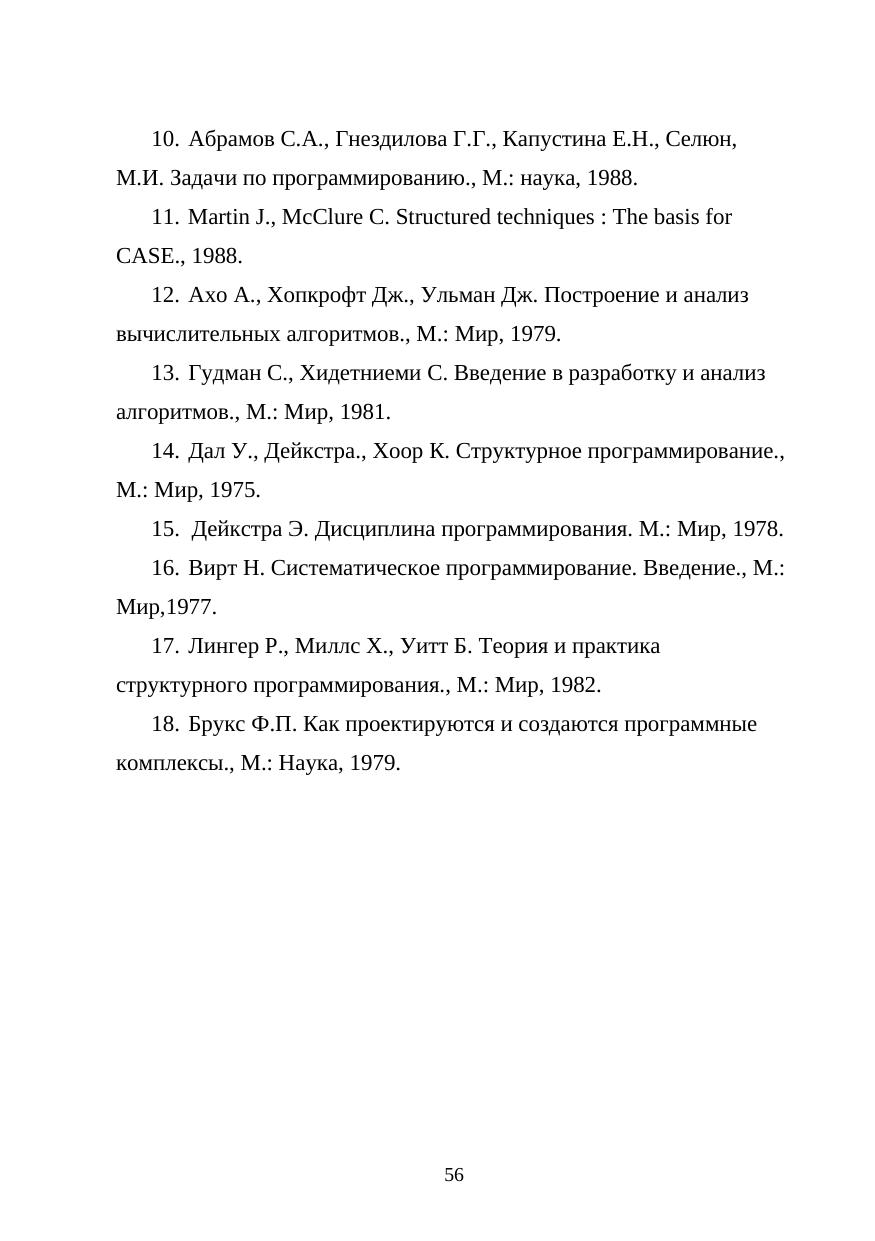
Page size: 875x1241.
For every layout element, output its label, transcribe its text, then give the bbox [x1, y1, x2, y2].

list Ахо А., Хопкрофт Дж., Ульман Дж. Построение и анализ вычислительных алгоритмов., М.: Мир, 1979. [116, 271, 787, 349]
list Лингер Р., Миллс X., Уитт Б. Теория и практика структурного программирования., М.: Мир, 1982. [116, 622, 787, 700]
list Гудман С., Хидетниеми С. Введение в разработку и анализ алгоритмов., М.: Мир, 1981. [116, 349, 787, 427]
list Martin J., McClure C. Structured techniques : The basis for CASE., 1988. [116, 193, 787, 271]
list Вирт Н. Систематическое программирование. Введение., М.: Мир,1977. [116, 544, 787, 622]
list Дейкстра Э. Дисциплина программирования. М.: Мир, 1978. [151, 505, 787, 544]
list Дал У., Дейкстра., Хоор К. Структурное программирование., М.: Мир, 1975. [116, 427, 787, 505]
list Абрамов С.А., Гнездилова Г.Г., Капустина Е.Н., Селюн, М.И. Задачи по программированию., М.: наука, 1988. [116, 116, 787, 193]
list Брукс Ф.П. Как проектируются и создаются программные комплексы., М.: Наука, 1979. [116, 700, 787, 778]
